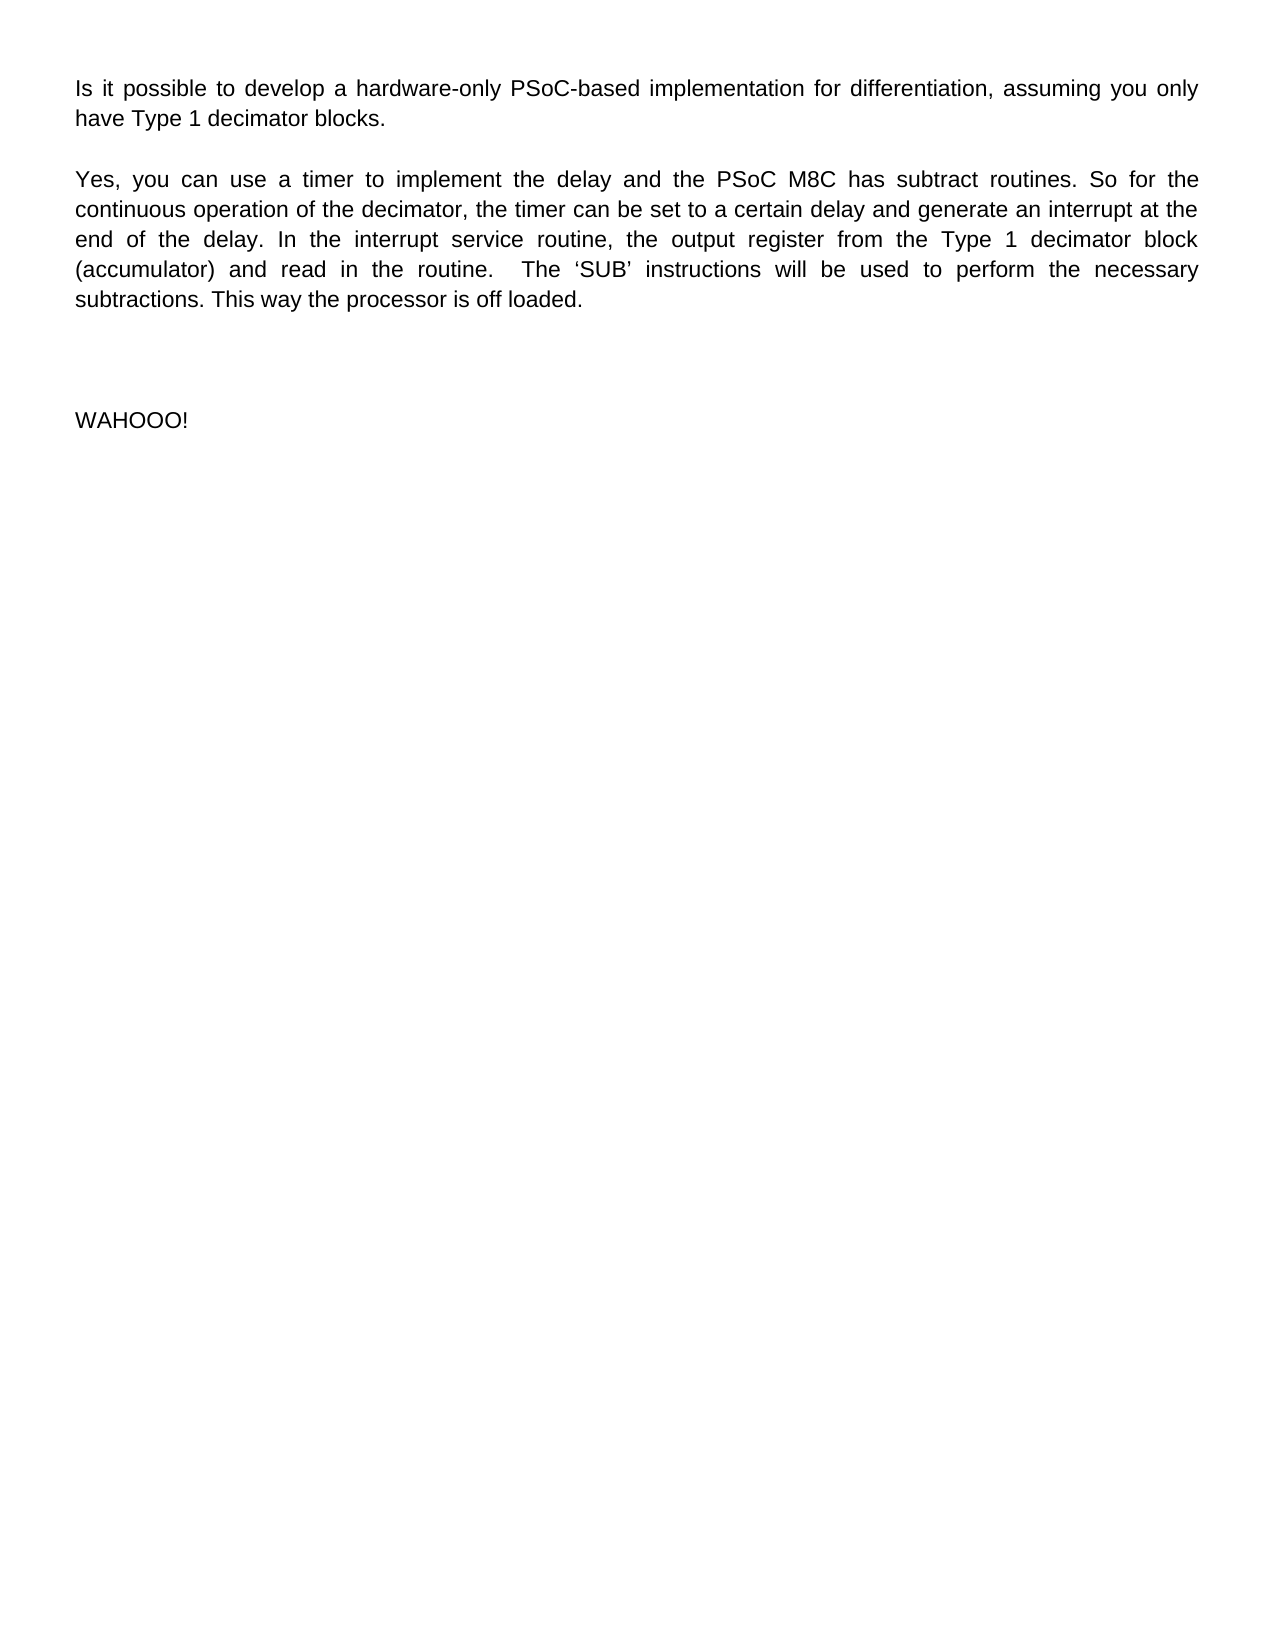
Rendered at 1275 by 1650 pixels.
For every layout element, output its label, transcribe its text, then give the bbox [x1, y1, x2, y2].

text Yes, you can use a timer to implement the delay and the PSoC M8C has subtract routines. So for the continuous operation of the decimator, the timer can be set to a certain delay and generate an interrupt at the end of the delay. In the interrupt service routine, the output register from the Type 1 decimator block (accumulator) and read in the routine. The ‘SUB’ instructions will be used to perform the necessary subtractions. This way the processor is off loaded. [75, 166, 1200, 313]
text WAHOOO! [75, 407, 1200, 434]
text Is it possible to develop a hardware-only PSoC-based implementation for differentiation, assuming you only have Type 1 decimator blocks. [75, 75, 1200, 132]
